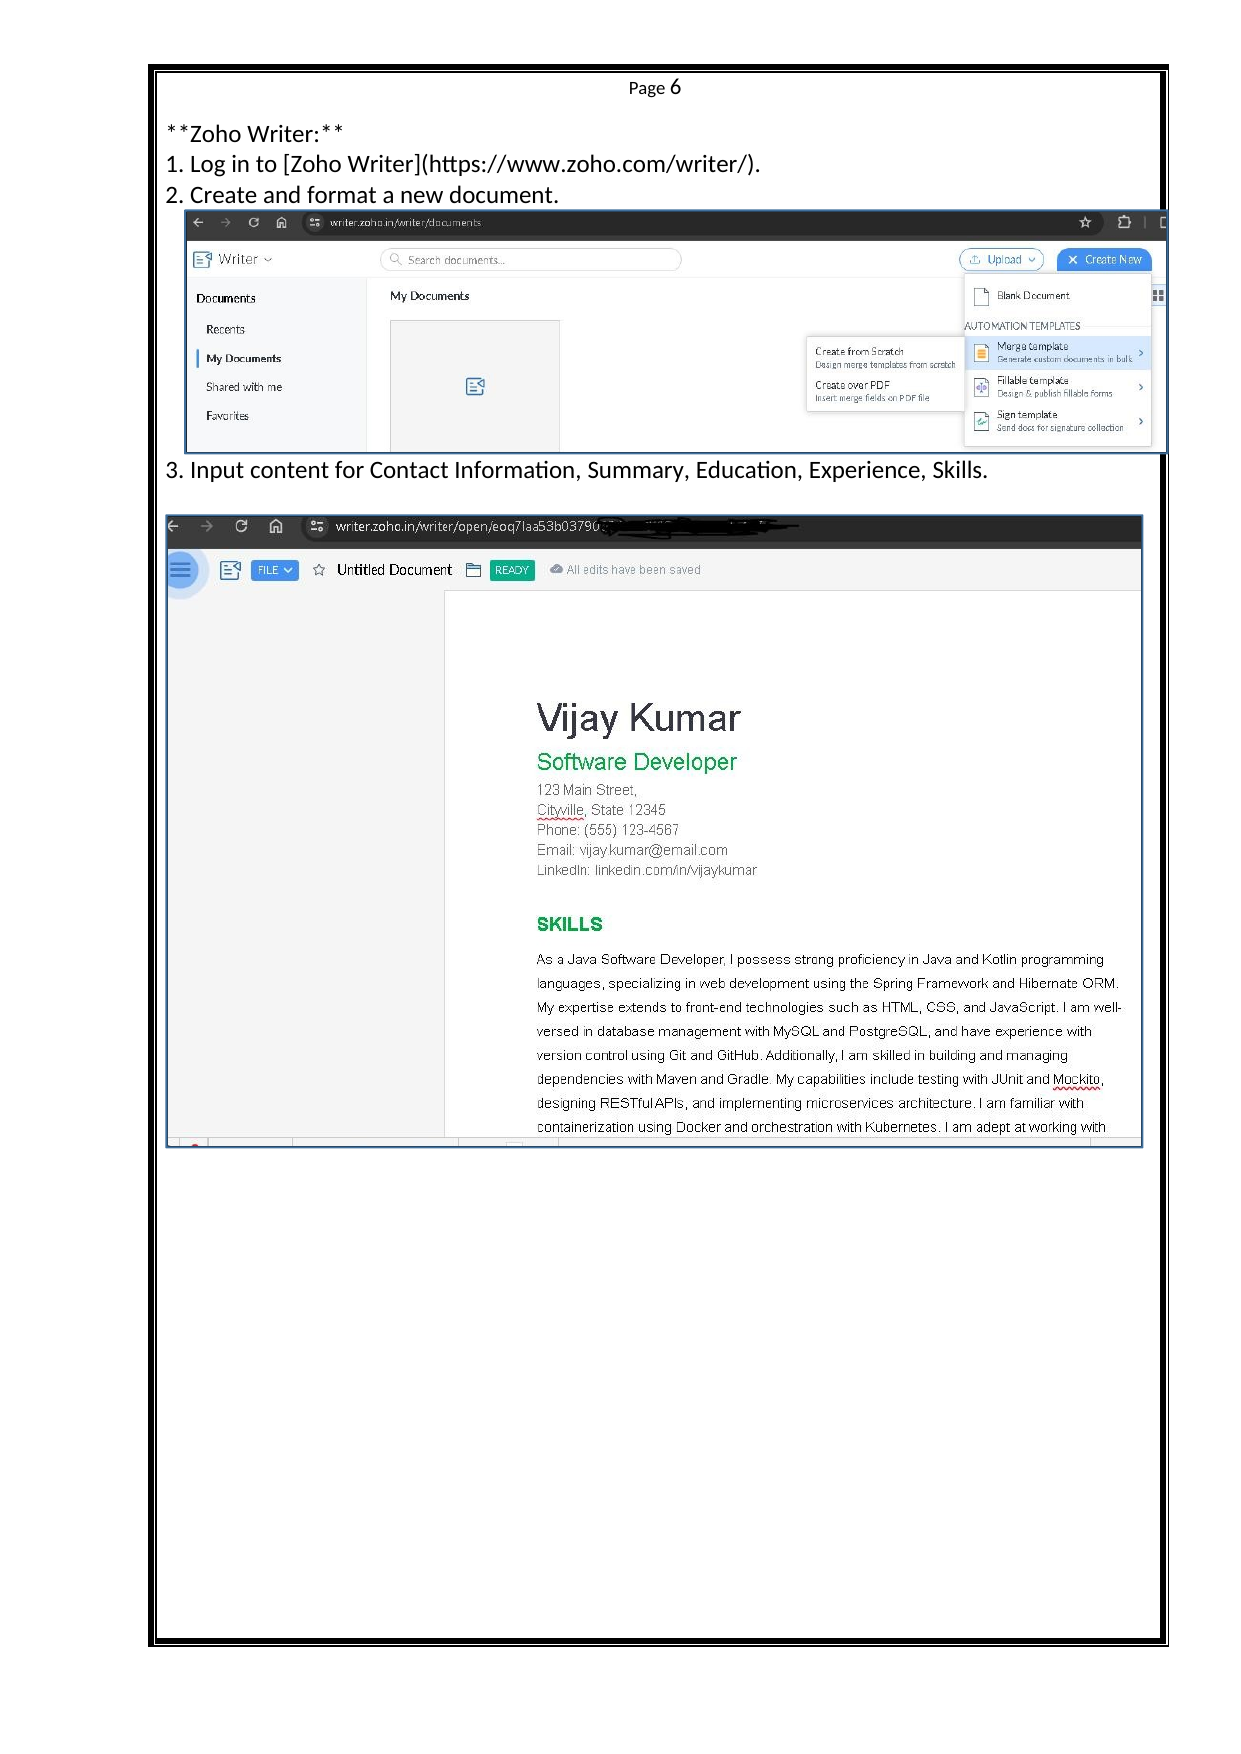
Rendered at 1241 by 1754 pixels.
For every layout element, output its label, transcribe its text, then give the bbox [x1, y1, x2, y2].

list Input content for Contact Information, Summary, Education, Experience, Skills. [165, 454, 1163, 484]
list Log in to [Zoho Writer](https://www.zoho.com/writer/). [165, 148, 1163, 179]
picture [187, 212, 1166, 452]
picture [168, 517, 1141, 1146]
text **Zoho Writer:** [165, 118, 1163, 148]
list Create and format a new document. [165, 179, 1163, 209]
